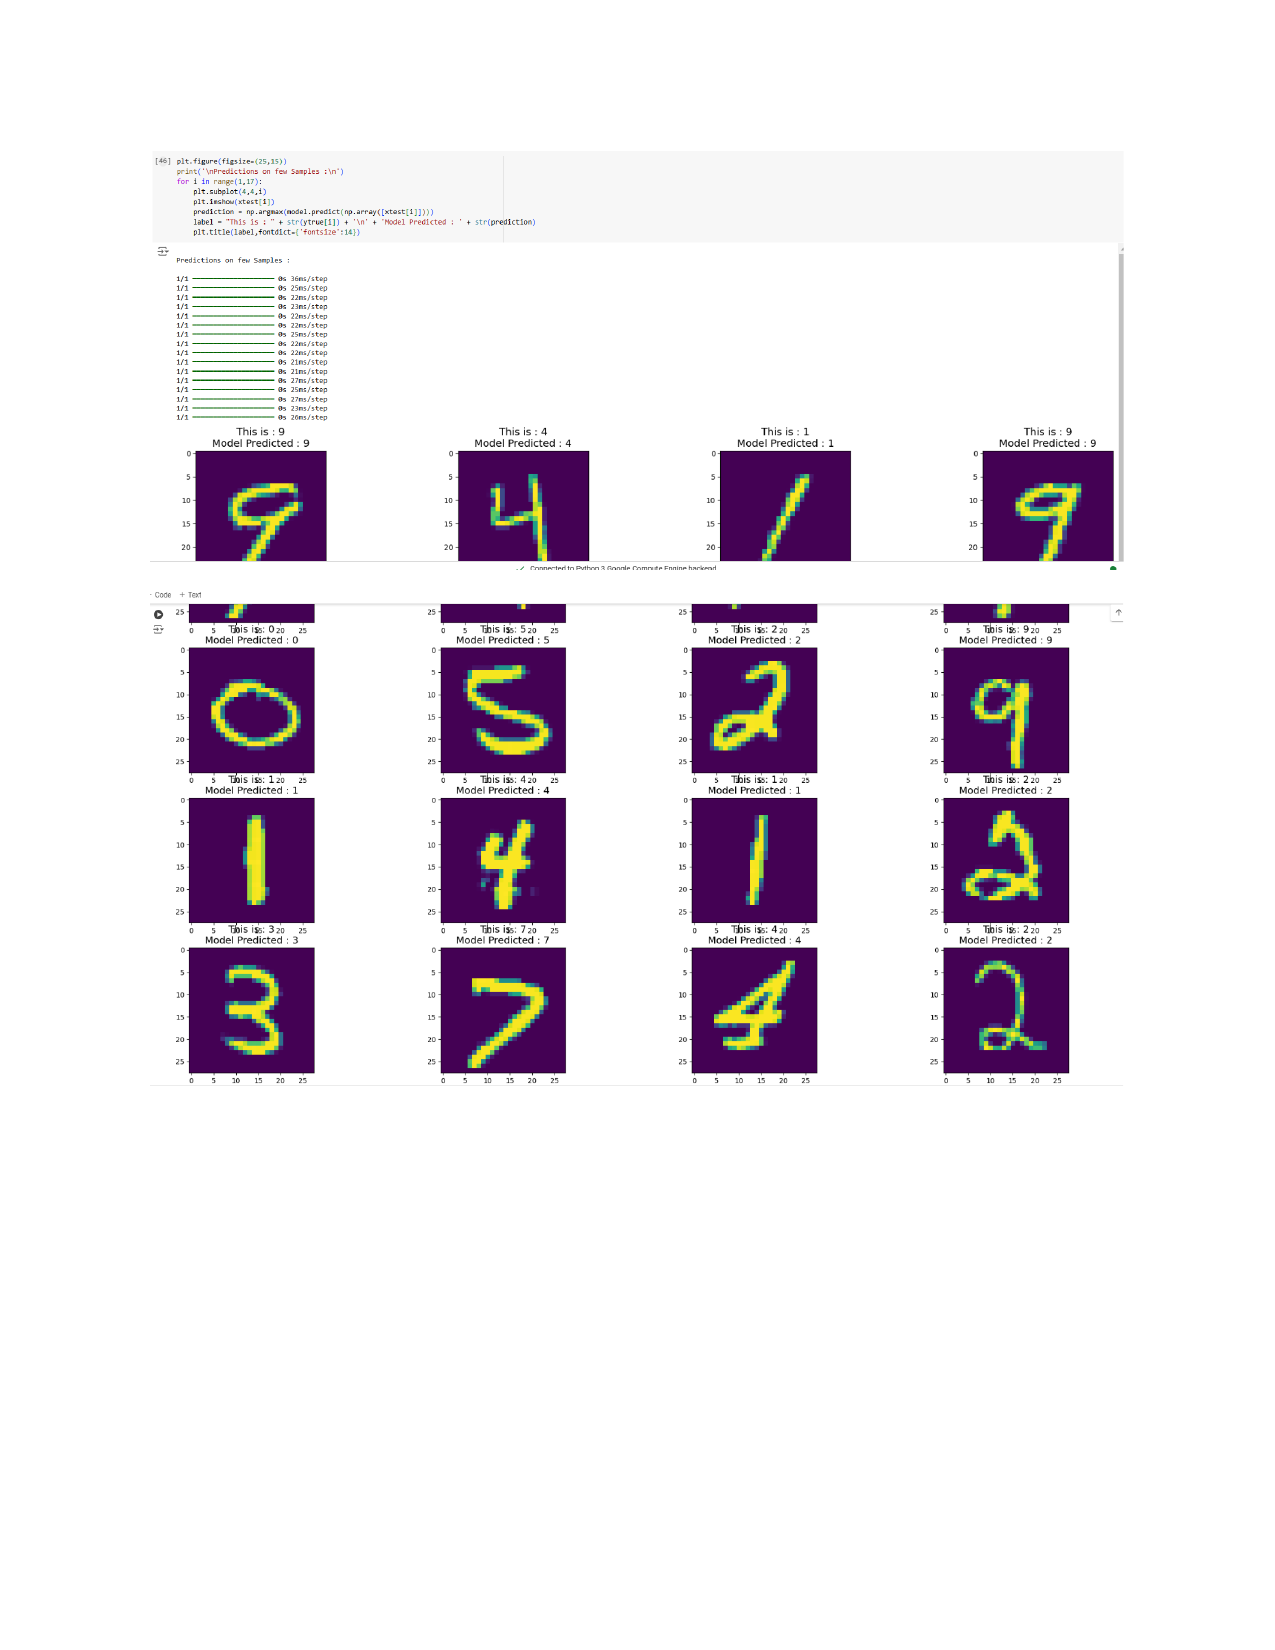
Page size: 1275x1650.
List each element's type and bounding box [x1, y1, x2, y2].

picture [150, 587, 1124, 1088]
picture [150, 150, 1124, 570]
